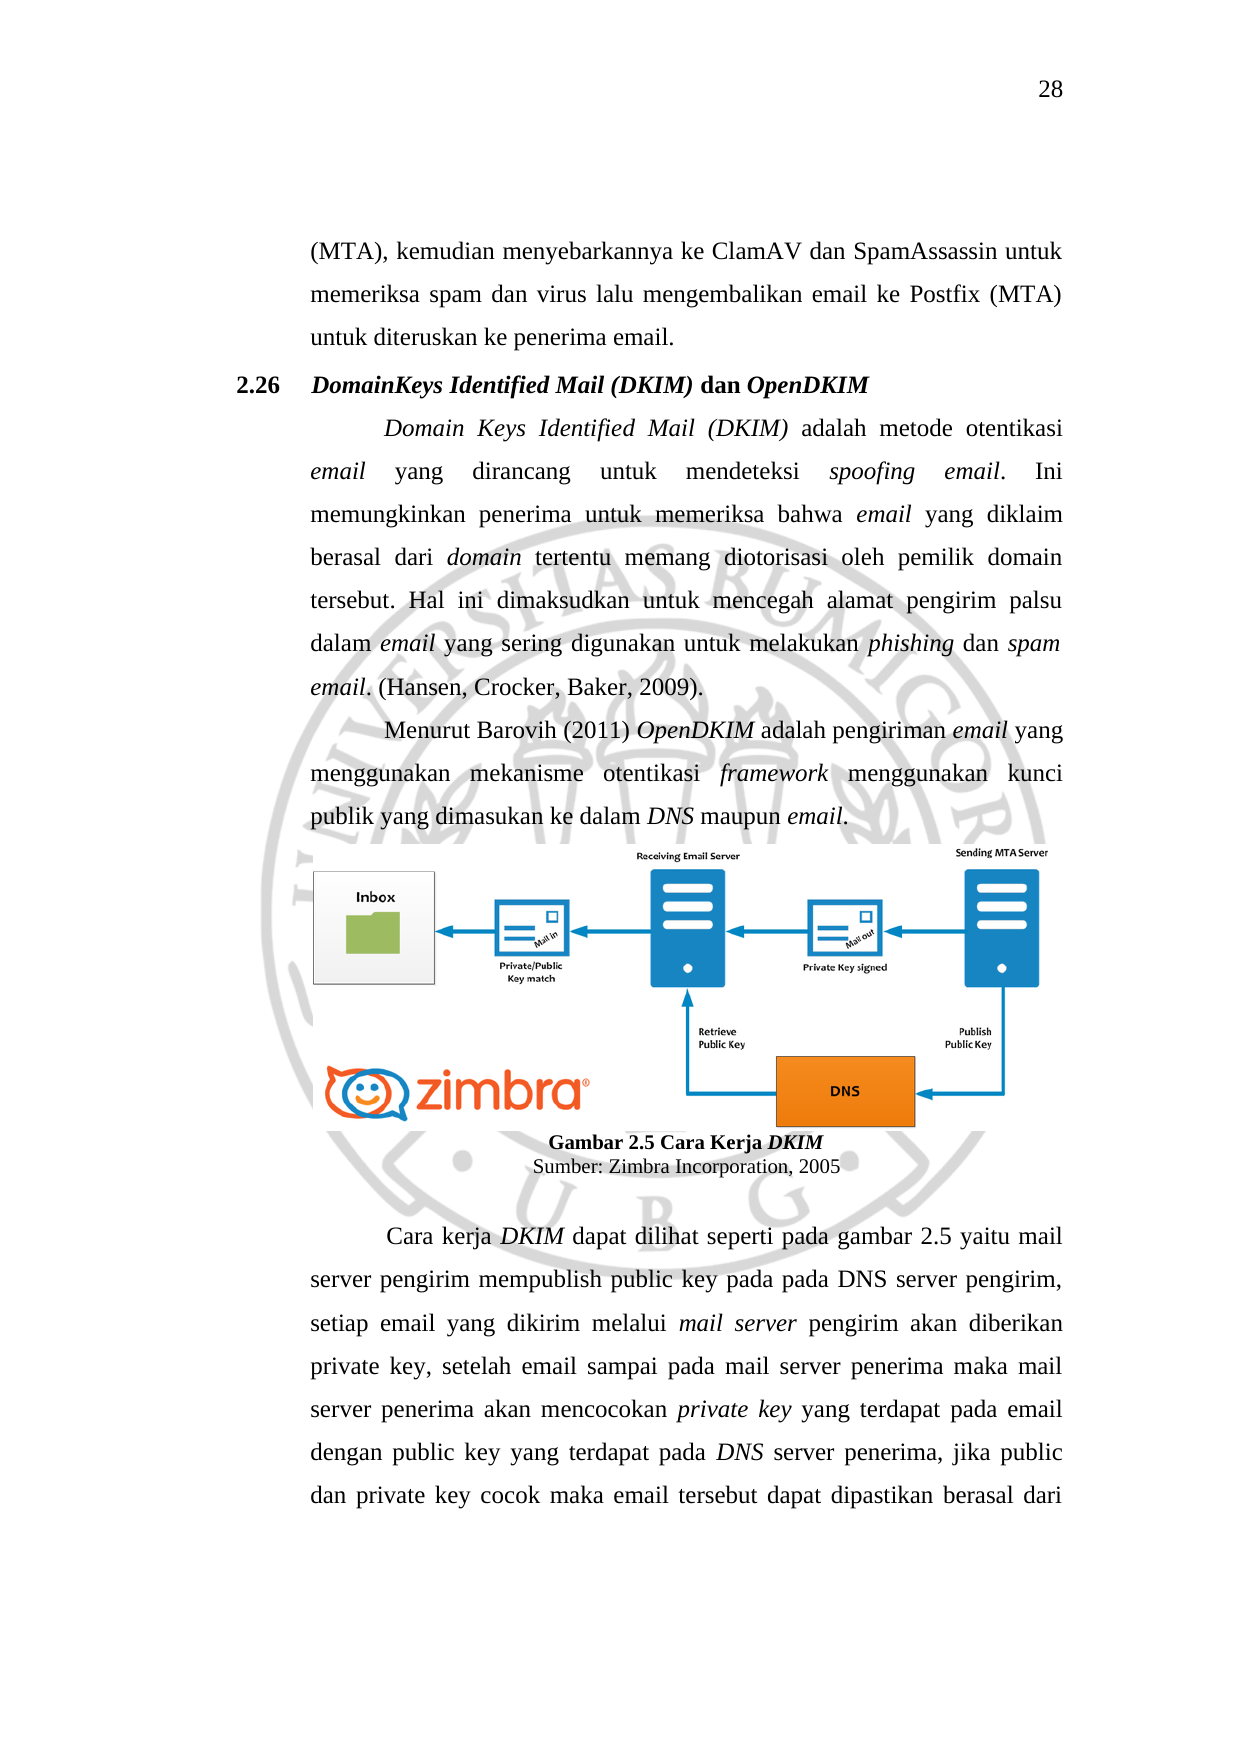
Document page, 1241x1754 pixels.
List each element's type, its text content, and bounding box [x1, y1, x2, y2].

text Menurut Barovih (2011) OpenDKIM adalah pengiriman email yang menggunakan mekanisme otentikasi framework menggunakan kunci publik yang dimasukan ke dalam DNS maupun email. [310, 715, 1063, 830]
text Gambar 2.5 Cara Kerja DKIM [310, 1130, 1063, 1154]
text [310, 1221, 1063, 1509]
text Domain Keys Identified Mail (DKIM) adalah metode otentikasi email yang dirancang untuk mendeteksi spoofing email. Ini memungkinkan penerima untuk memeriksa bahwa email yang diklaim berasal dari domain tertentu memang diotorisasi oleh pemilik domain tersebut. Hal ini dimaksudkan untuk mencegah alamat pengirim palsu dalam email yang sering digunakan untuk melakukan phishing dan spam email. (Hansen, Crocker, Baker, 2009). [310, 413, 1063, 700]
text Sumber: Zimbra Incorporation, 2005 [310, 1154, 1063, 1178]
picture [313, 844, 1061, 1131]
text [310, 236, 1063, 351]
subtitle DomainKeys Identified Mail (DKIM) dan OpenDKIM [236, 370, 1063, 398]
